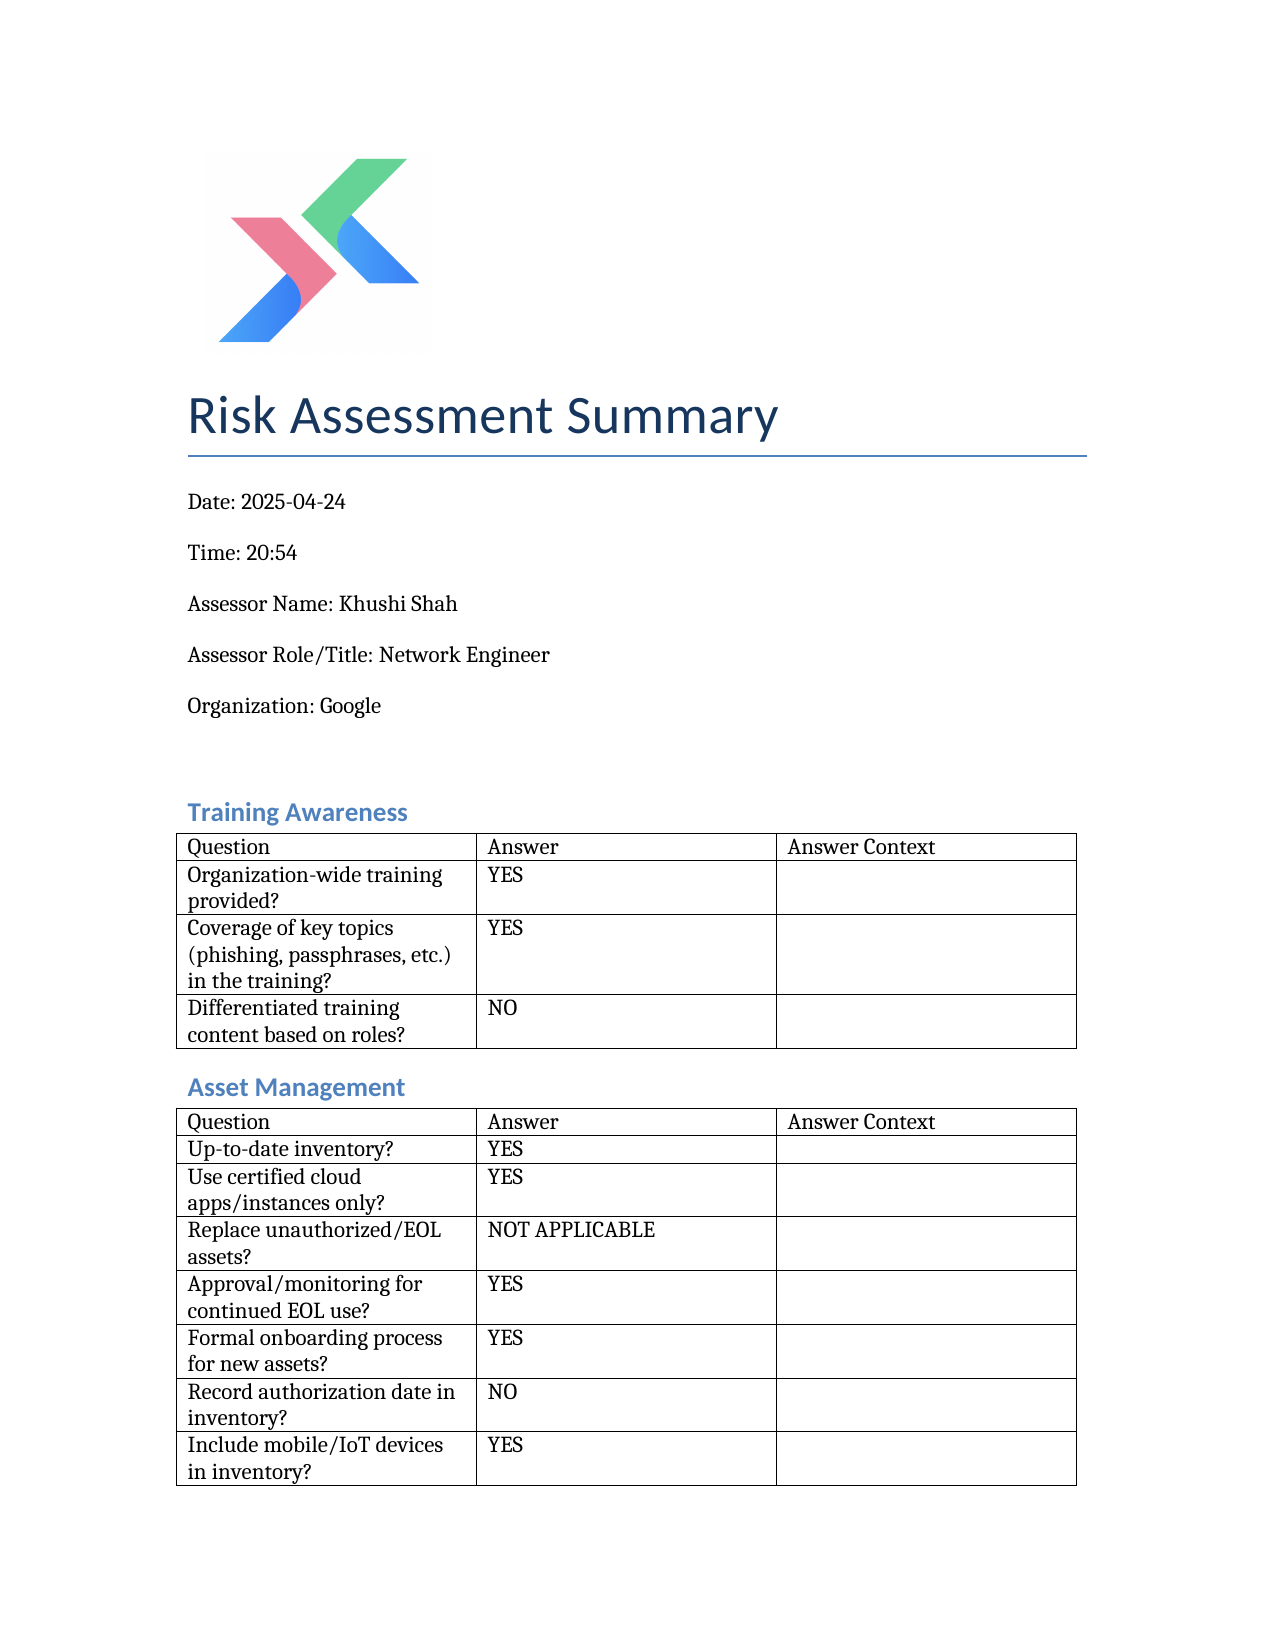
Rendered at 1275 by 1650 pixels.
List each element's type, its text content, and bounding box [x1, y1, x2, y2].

table_cell [777, 1432, 1076, 1485]
table_header Answer Context [777, 1109, 1076, 1135]
table_cell [777, 1379, 1076, 1431]
subtitle Training Awareness [187, 795, 1087, 828]
table_cell NO [477, 995, 776, 1048]
subtitle Asset Management [187, 1070, 1087, 1103]
table_header Question [177, 1109, 476, 1135]
table_header Question [177, 834, 476, 860]
table_cell NO [477, 1379, 776, 1431]
table_cell Organization-wide training provided? [177, 861, 476, 914]
table_cell Include mobile/IoT devices in inventory? [177, 1432, 476, 1485]
table_cell [777, 1164, 1076, 1216]
table_header Answer [477, 834, 776, 860]
table_cell NOT APPLICABLE [477, 1217, 776, 1270]
table_cell YES [477, 1271, 776, 1324]
table_cell Formal onboarding process for new assets? [177, 1325, 476, 1377]
table_cell YES [477, 1136, 776, 1162]
table_cell YES [477, 1432, 776, 1485]
text Date: 2025-04-24 [187, 489, 1087, 515]
table_cell Up-to-date inventory? [177, 1136, 476, 1162]
text Assessor Name: Khushi Shah [187, 591, 1087, 617]
table_cell [777, 915, 1076, 994]
picture [206, 150, 432, 357]
table_header Answer Context [777, 834, 1076, 860]
table_cell [777, 1217, 1076, 1270]
table_cell YES [477, 1325, 776, 1377]
table_header Answer [477, 1109, 776, 1135]
table_cell [777, 1271, 1076, 1324]
table_cell Coverage of key topics (phishing, passphrases, etc.) in the training? [177, 915, 476, 994]
table_cell Replace unauthorized/EOL assets? [177, 1217, 476, 1270]
table_cell [777, 1136, 1076, 1162]
title Risk Assessment Summary [187, 381, 1087, 457]
table_cell YES [477, 915, 776, 994]
text Assessor Role/Title: Network Engineer [187, 642, 1087, 668]
table_cell [777, 995, 1076, 1048]
table_cell YES [477, 861, 776, 914]
table_cell [777, 1325, 1076, 1377]
table_cell Approval/monitoring for continued EOL use? [177, 1271, 476, 1324]
text Organization: Google [187, 693, 1087, 719]
table_cell Record authorization date in inventory? [177, 1379, 476, 1431]
table_cell [777, 861, 1076, 914]
table_cell YES [477, 1164, 776, 1216]
text Time: 20:54 [187, 540, 1087, 566]
table_cell Use certified cloud apps/instances only? [177, 1164, 476, 1216]
table_cell Differentiated training content based on roles? [177, 995, 476, 1048]
